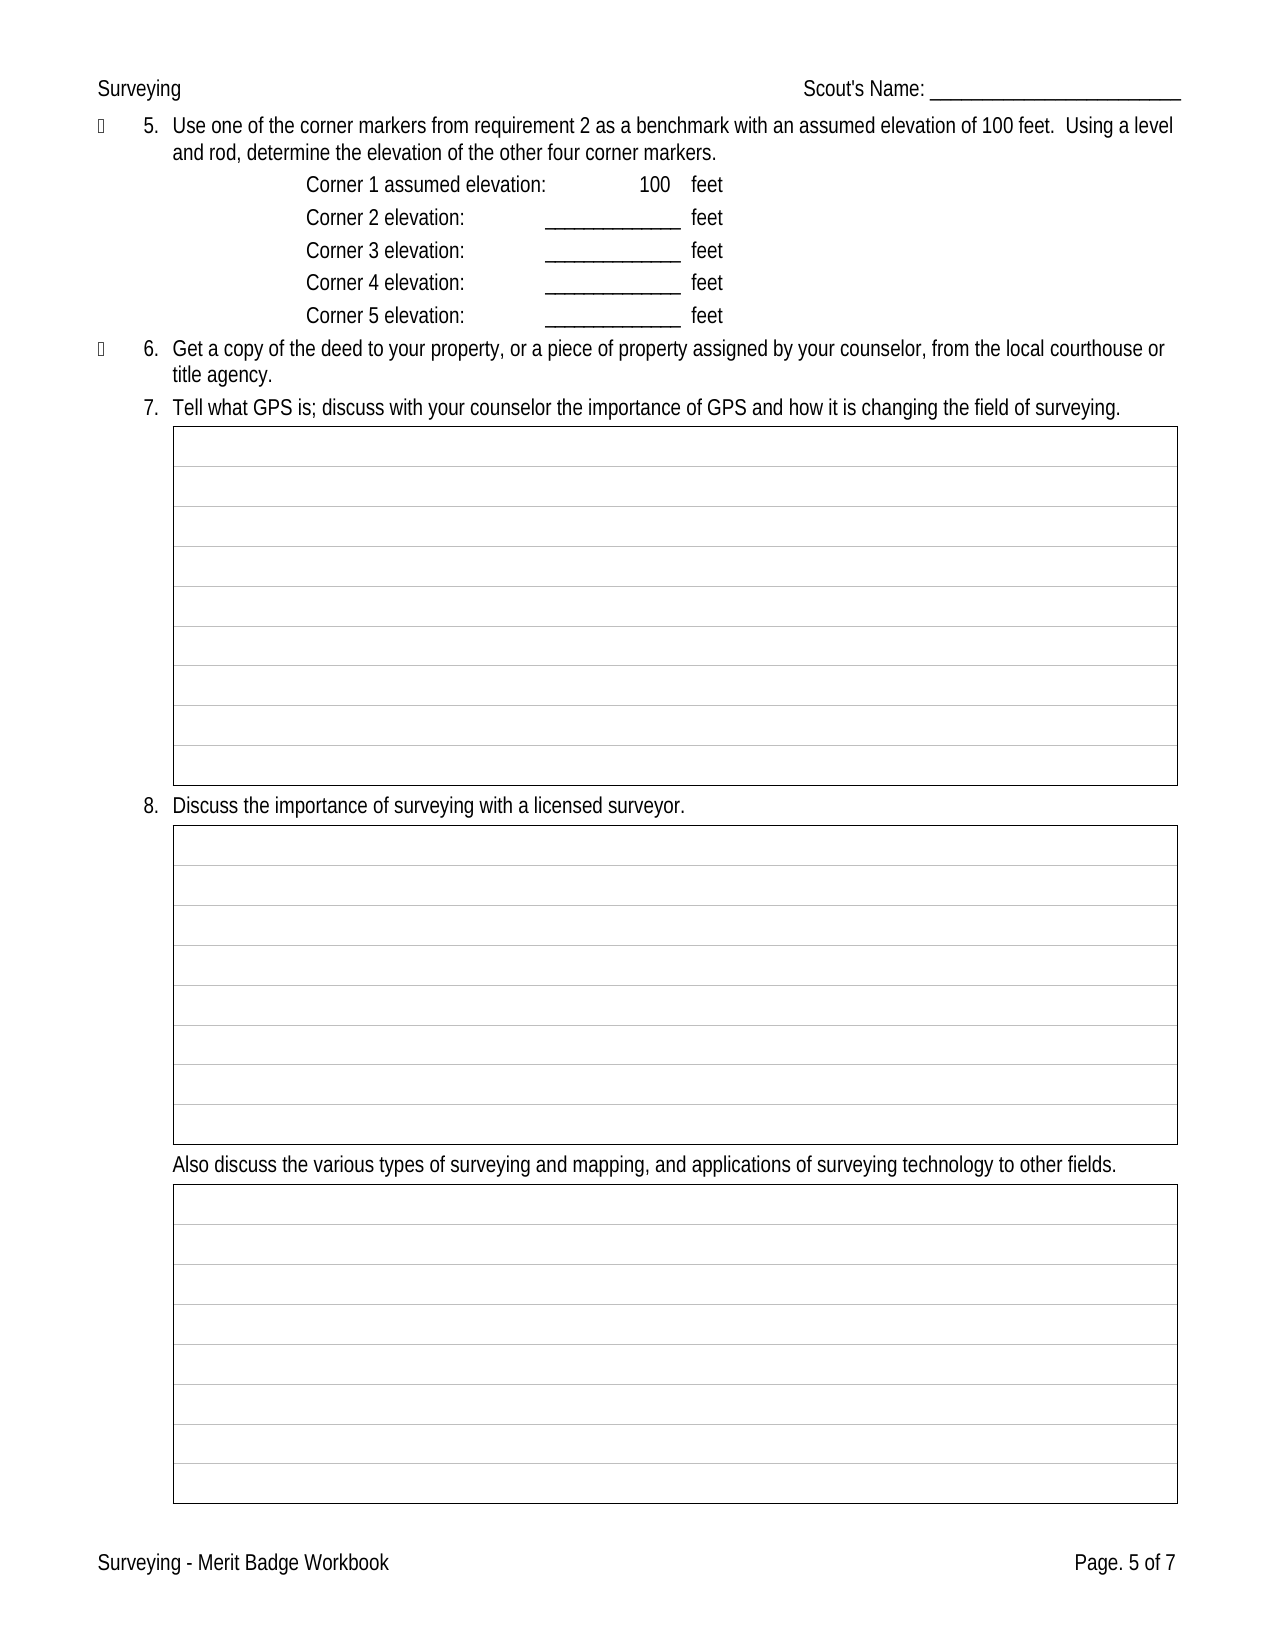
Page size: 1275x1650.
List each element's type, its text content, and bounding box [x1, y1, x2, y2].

table_cell [174, 746, 1177, 785]
text Also discuss the various types of surveying and mapping, and applications of surveying technology to other fields. [172, 1151, 1177, 1178]
table_cell [174, 986, 1177, 1024]
table_cell [174, 1265, 1177, 1304]
table_header [174, 427, 1177, 466]
text 8. Discuss the importance of surveying with a licensed surveyor. [97, 792, 1177, 819]
text Corner 1 assumed elevation: 100 feet [306, 171, 1177, 198]
table_cell [174, 467, 1177, 506]
text Corner 5 elevation: feet [306, 302, 1177, 328]
table_cell [174, 1225, 1177, 1264]
text 6. Get a copy of the deed to your property, or a piece of property assigned by your counselor, from the local courthouse or title agency. [97, 334, 1177, 387]
text Corner 2 elevation: feet [306, 204, 1177, 230]
table_cell [174, 946, 1177, 984]
text Corner 4 elevation: feet [306, 269, 1177, 296]
table_cell [174, 507, 1177, 546]
text Corner 3 elevation: feet [306, 237, 1177, 263]
table_cell [174, 1425, 1177, 1463]
table_cell [174, 627, 1177, 665]
table_cell [174, 547, 1177, 586]
table_cell [174, 1305, 1177, 1344]
text 5. Use one of the corner markers from requirement 2 as a benchmark with an assumed elevation of 100 feet. Using a level and rod, determine the elevation of the other four corner markers. [97, 112, 1177, 165]
table_cell [174, 1385, 1177, 1423]
table_cell [174, 866, 1177, 905]
table_cell [174, 587, 1177, 626]
table_cell [174, 1105, 1177, 1144]
table_header [174, 826, 1177, 865]
table_header [174, 1185, 1177, 1224]
table_cell [174, 706, 1177, 745]
table_cell [174, 1345, 1177, 1383]
table_cell [174, 1065, 1177, 1104]
table_cell [174, 666, 1177, 705]
table_cell [174, 1026, 1177, 1064]
table_cell [174, 906, 1177, 945]
table_cell [174, 1464, 1177, 1503]
text 7. Tell what GPS is; discuss with your counselor the importance of GPS and how it is changing the field of surveying. [97, 393, 1177, 420]
